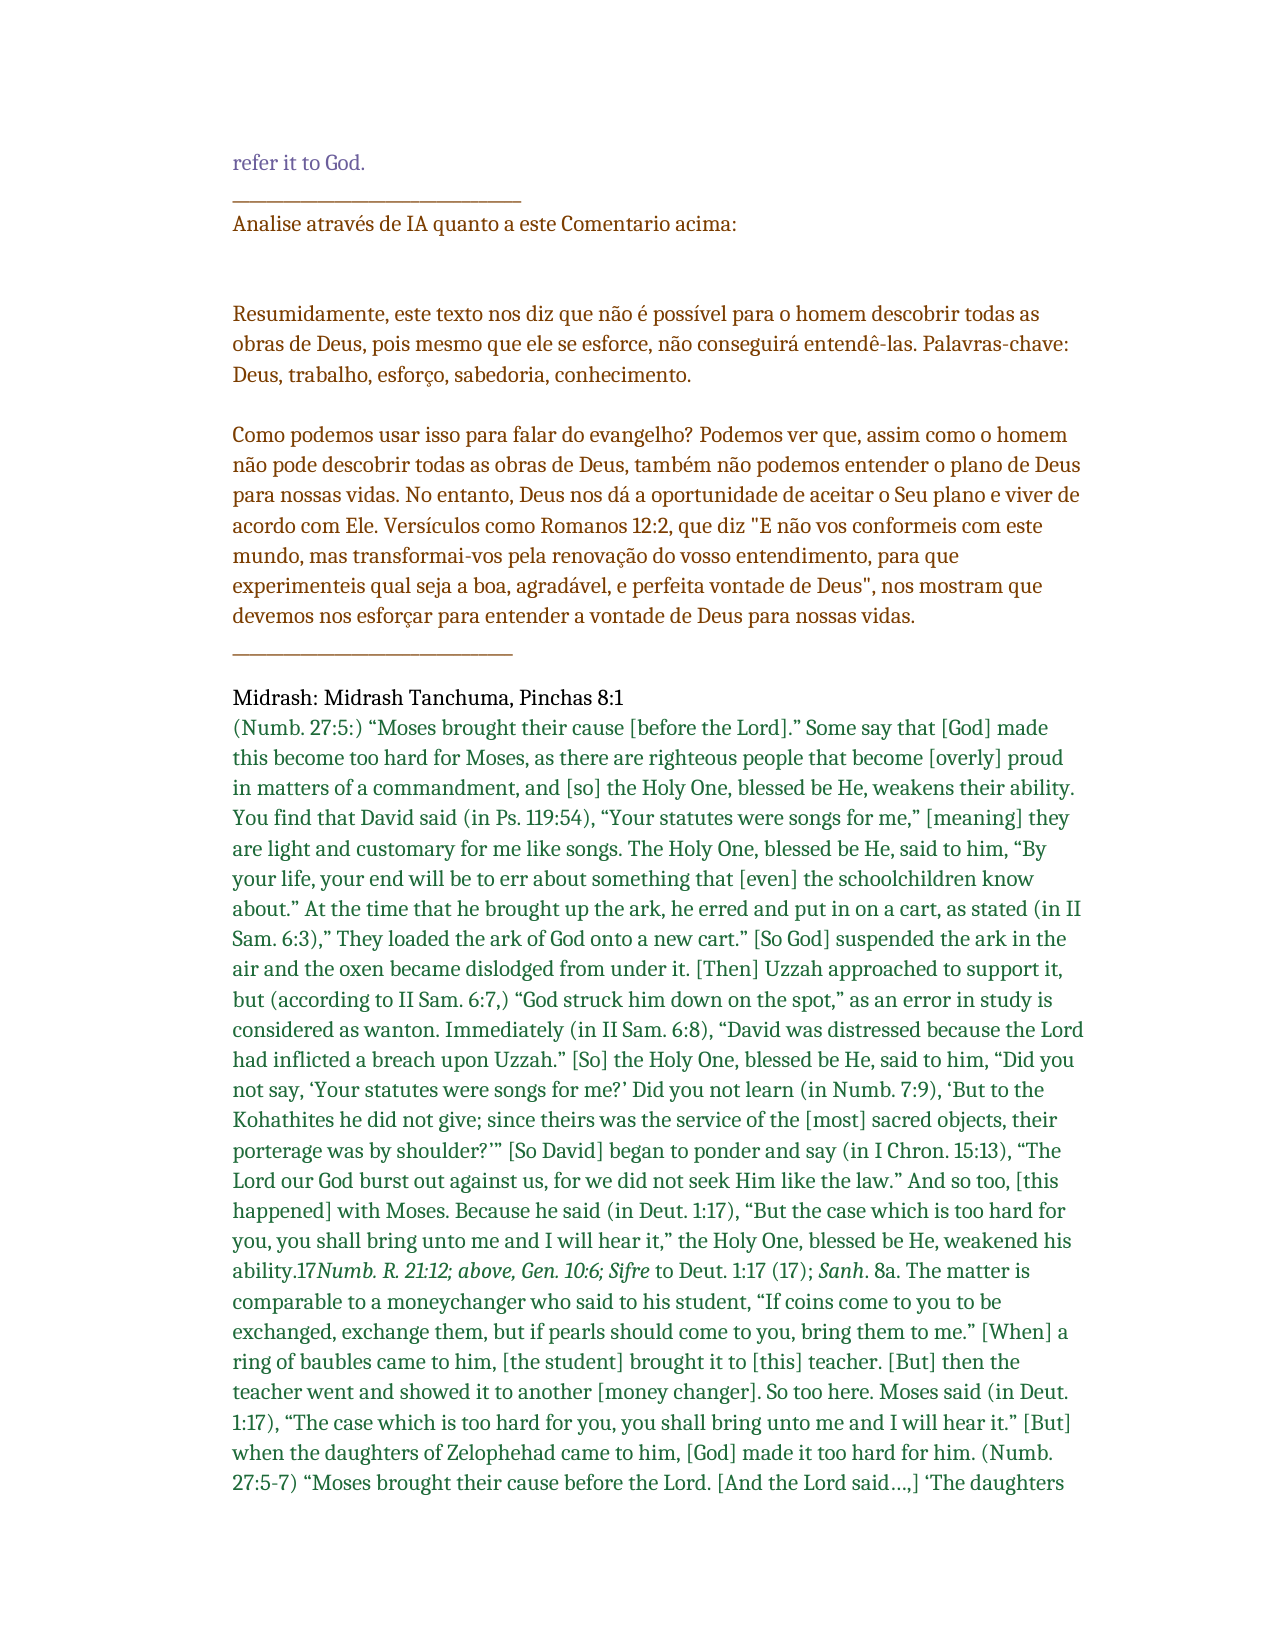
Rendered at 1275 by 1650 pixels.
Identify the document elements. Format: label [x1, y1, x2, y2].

text [232, 150, 1087, 660]
text [232, 684, 1087, 1496]
